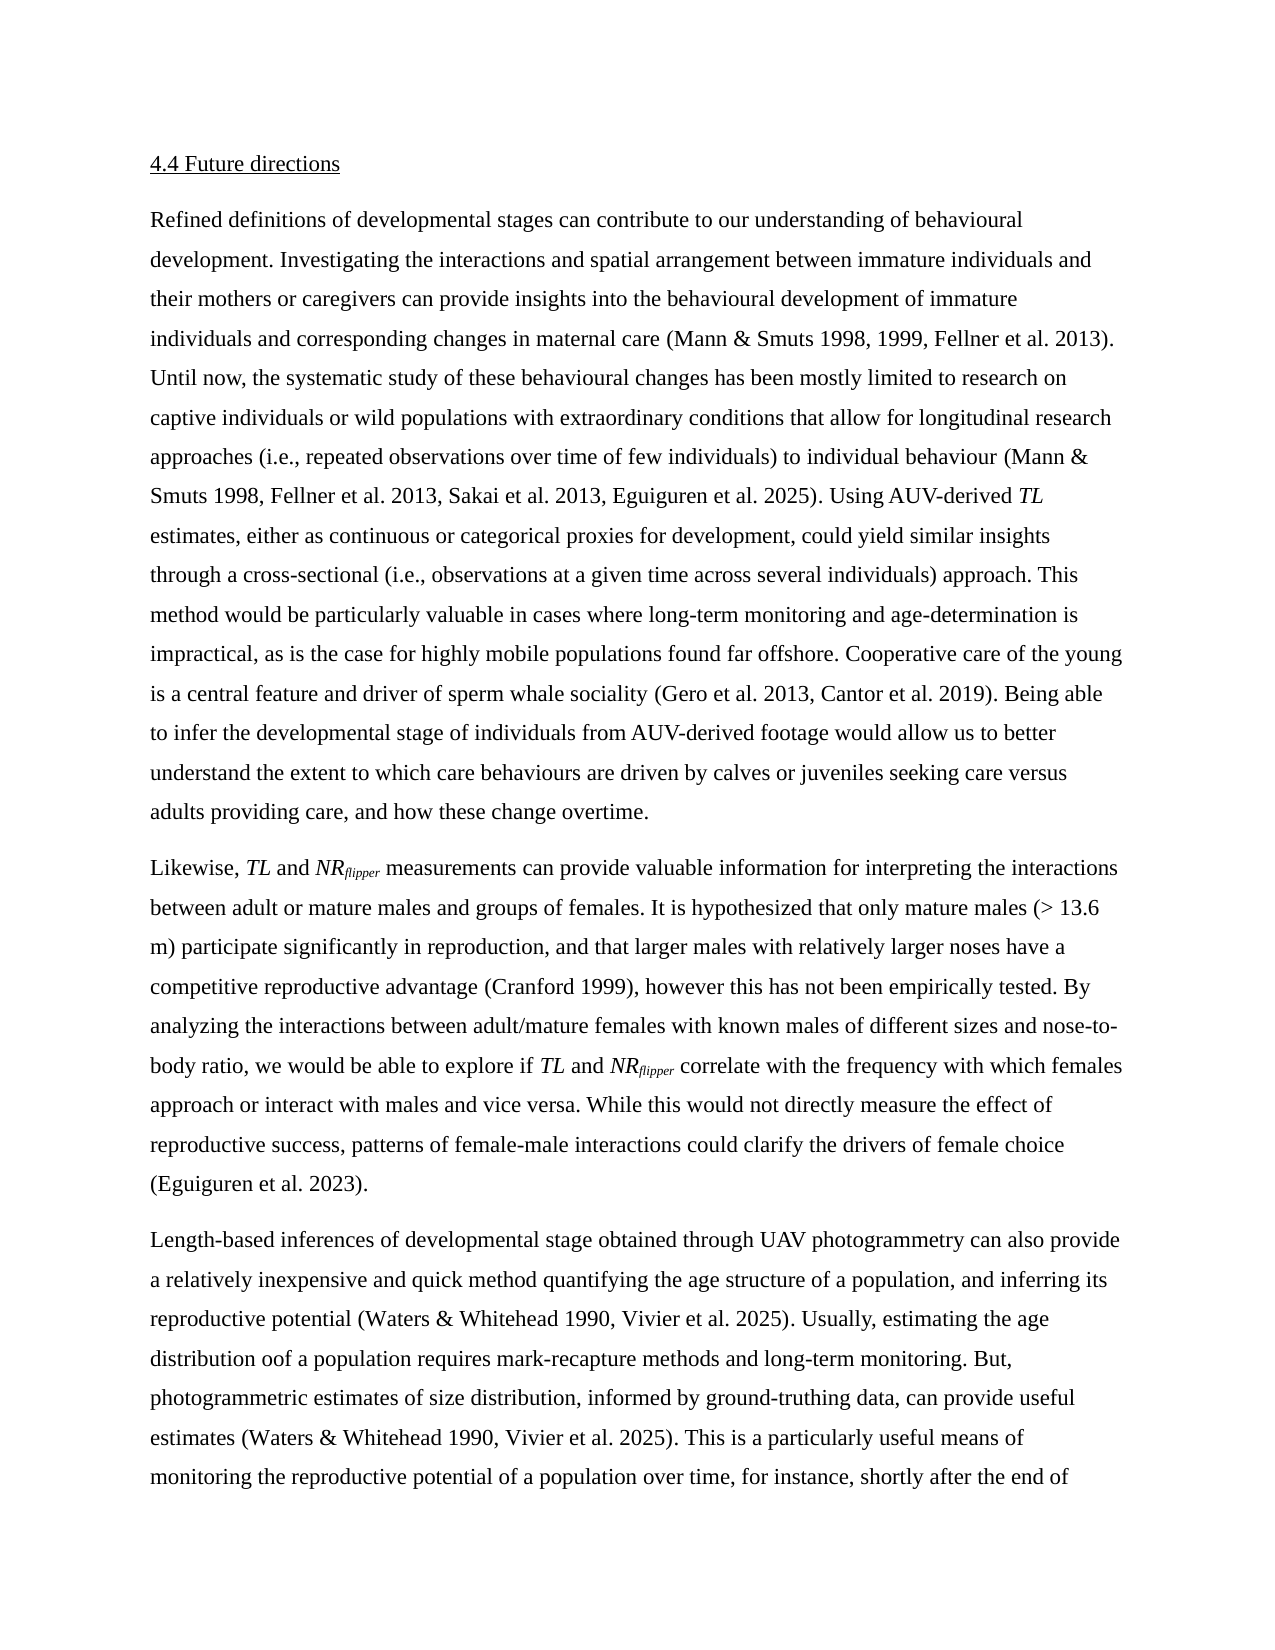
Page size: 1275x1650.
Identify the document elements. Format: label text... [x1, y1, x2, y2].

subtitle 4.4 Future directions [150, 150, 1125, 176]
text Likewise, TL and NRflipper measurements can provide valuable information for interpreting the interactions between adult or mature males and groups of females. It is hypothesized that only mature males (> 13.6 m) participate significantly in reproduction, and that larger males with relatively larger noses have a competitive reproductive advantage (Cranford 1999), however this has not been empirically tested. By analyzing the interactions between adult/mature females with known males of different sizes and nose-to-body ratio, we would be able to explore if TL and NRflipper correlate with the frequency with which females approach or interact with males and vice versa. While this would not directly measure the effect of reproductive success, patterns of female-male interactions could clarify the drivers of female choice (Eguiguren et al. 2023). [150, 854, 1125, 1197]
text Refined definitions of developmental stages can contribute to our understanding of behavioural development. Investigating the interactions and spatial arrangement between immature individuals and their mothers or caregivers can provide insights into the behavioural development of immature individuals and corresponding changes in maternal care (Mann & Smuts 1998, 1999, Fellner et al. 2013). Until now, the systematic study of these behavioural changes has been mostly limited to research on captive individuals or wild populations with extraordinary conditions that allow for longitudinal research approaches (i.e., repeated observations over time of few individuals) to individual behaviour (Mann & Smuts 1998, Fellner et al. 2013, Sakai et al. 2013, Eguiguren et al. 2025). Using AUV-derived TL estimates, either as continuous or categorical proxies for development, could yield similar insights through a cross-sectional (i.e., observations at a given time across several individuals) approach. This method would be particularly valuable in cases where long-term monitoring and age-determination is impractical, as is the case for highly mobile populations found far offshore. Cooperative care of the young is a central feature and driver of sperm whale sociality (Gero et al. 2013, Cantor et al. 2019). Being able to infer the developmental stage of individuals from AUV-derived footage would allow us to better understand the extent to which care behaviours are driven by calves or juveniles seeking care versus adults providing care, and how these change overtime. [150, 206, 1125, 825]
